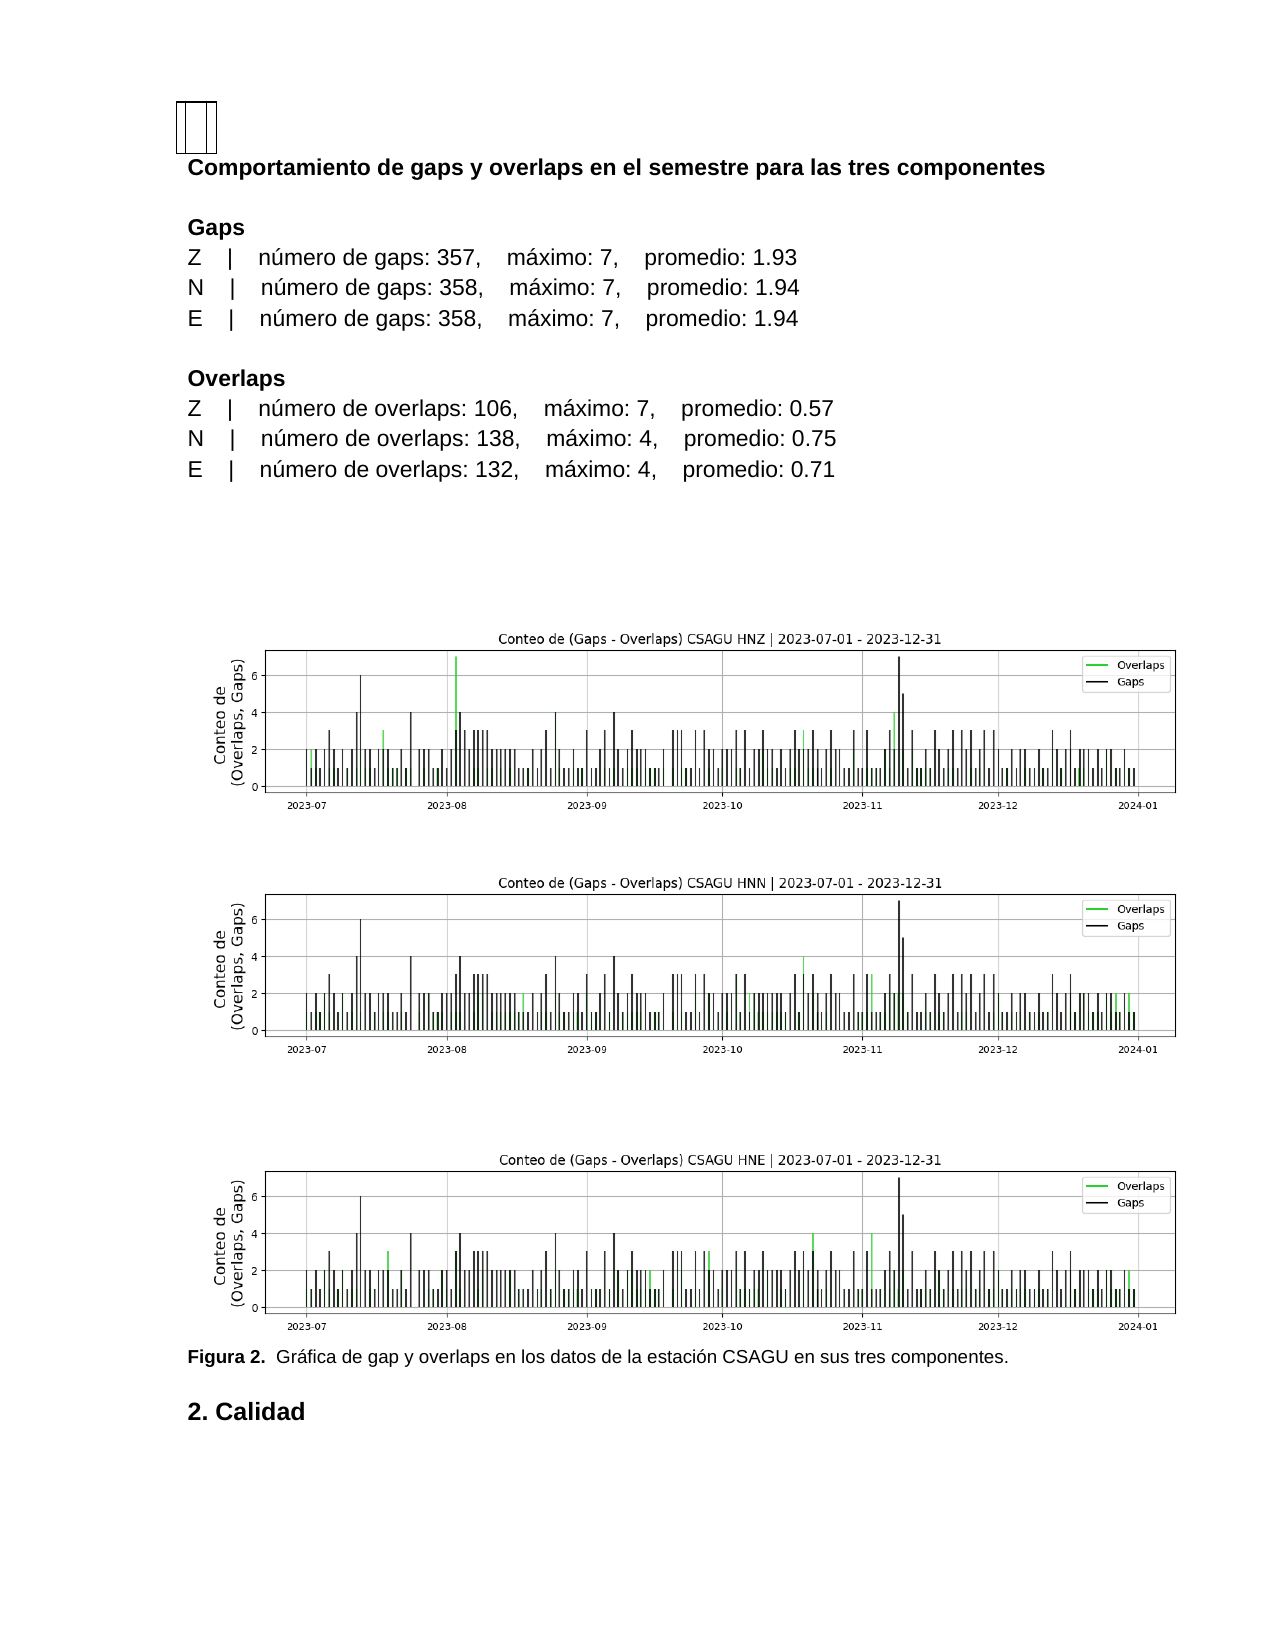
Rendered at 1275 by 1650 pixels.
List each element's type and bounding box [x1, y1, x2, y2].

picture [206, 821, 1182, 1062]
text [187, 153, 1087, 1488]
picture [206, 576, 1182, 818]
picture [206, 1097, 1182, 1339]
